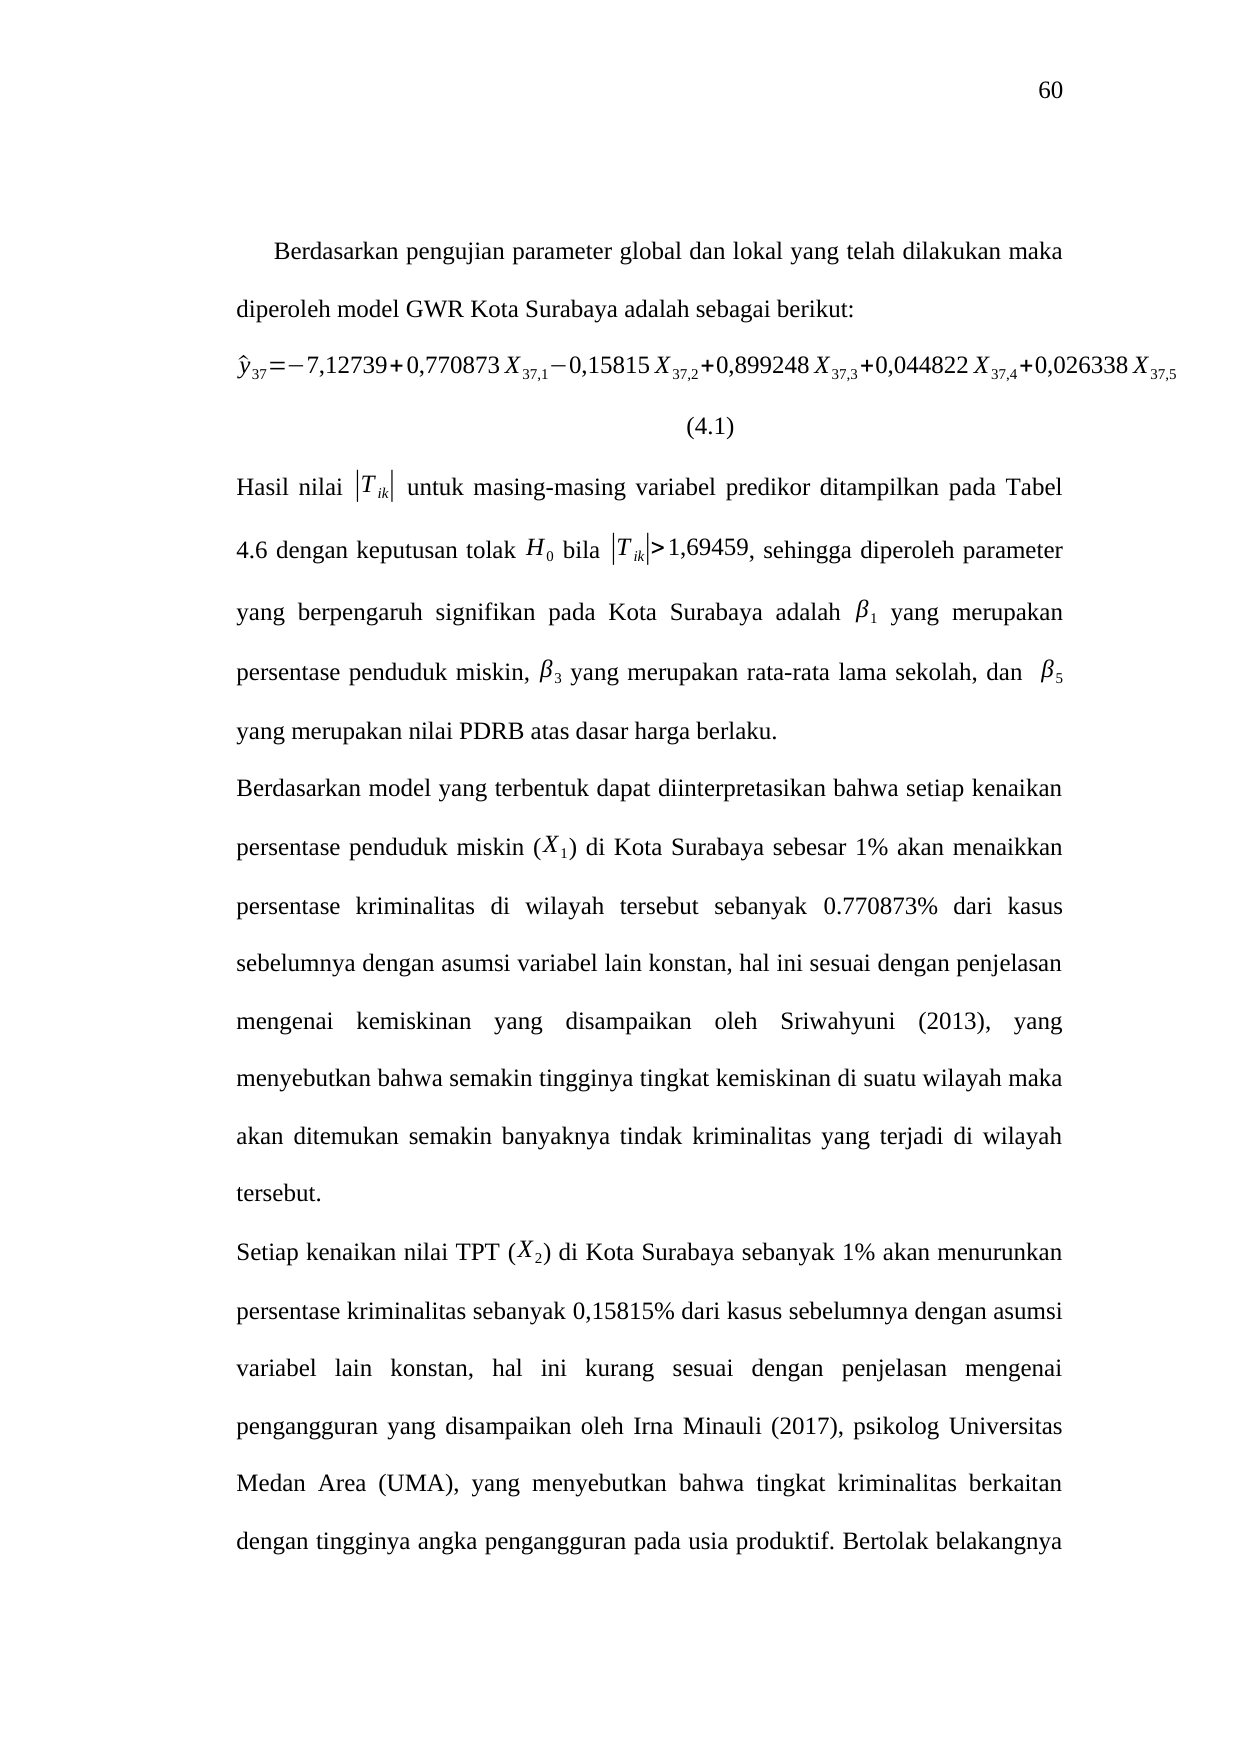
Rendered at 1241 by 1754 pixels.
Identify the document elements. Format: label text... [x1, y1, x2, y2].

text Hasil nilai untuk masing-masing variabel predikor ditampilkan pada Tabel 4.6 dengan keputusan tolak bila , sehingga diperoleh parameter yang berpengaruh signifikan pada Kota Surabaya adalah yang merupakan persentase penduduk miskin, yang merupakan rata-rata lama sekolah, dan yang merupakan nilai PDRB atas dasar harga berlaku. [236, 469, 1063, 744]
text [236, 1236, 1063, 1555]
text (4.1) [236, 351, 1063, 440]
text Berdasarkan model yang terbentuk dapat diinterpretasikan bahwa setiap kenaikan persentase penduduk miskin () di Kota Surabaya sebesar 1% akan menaikkan persentase kriminalitas di wilayah tersebut sebanyak 0.770873% dari kasus sebelumnya dengan asumsi variabel lain konstan, hal ini sesuai dengan penjelasan mengenai kemiskinan yang disampaikan oleh Sriwahyuni (2013), yang menyebutkan bahwa semakin tingginya tingkat kemiskinan di suatu wilayah maka akan ditemukan semakin banyaknya tindak kriminalitas yang terjadi di wilayah tersebut. [236, 773, 1063, 1207]
text Berdasarkan pengujian parameter global dan lokal yang telah dilakukan maka diperoleh model GWR Kota Surabaya adalah sebagai berikut: [236, 236, 1063, 322]
